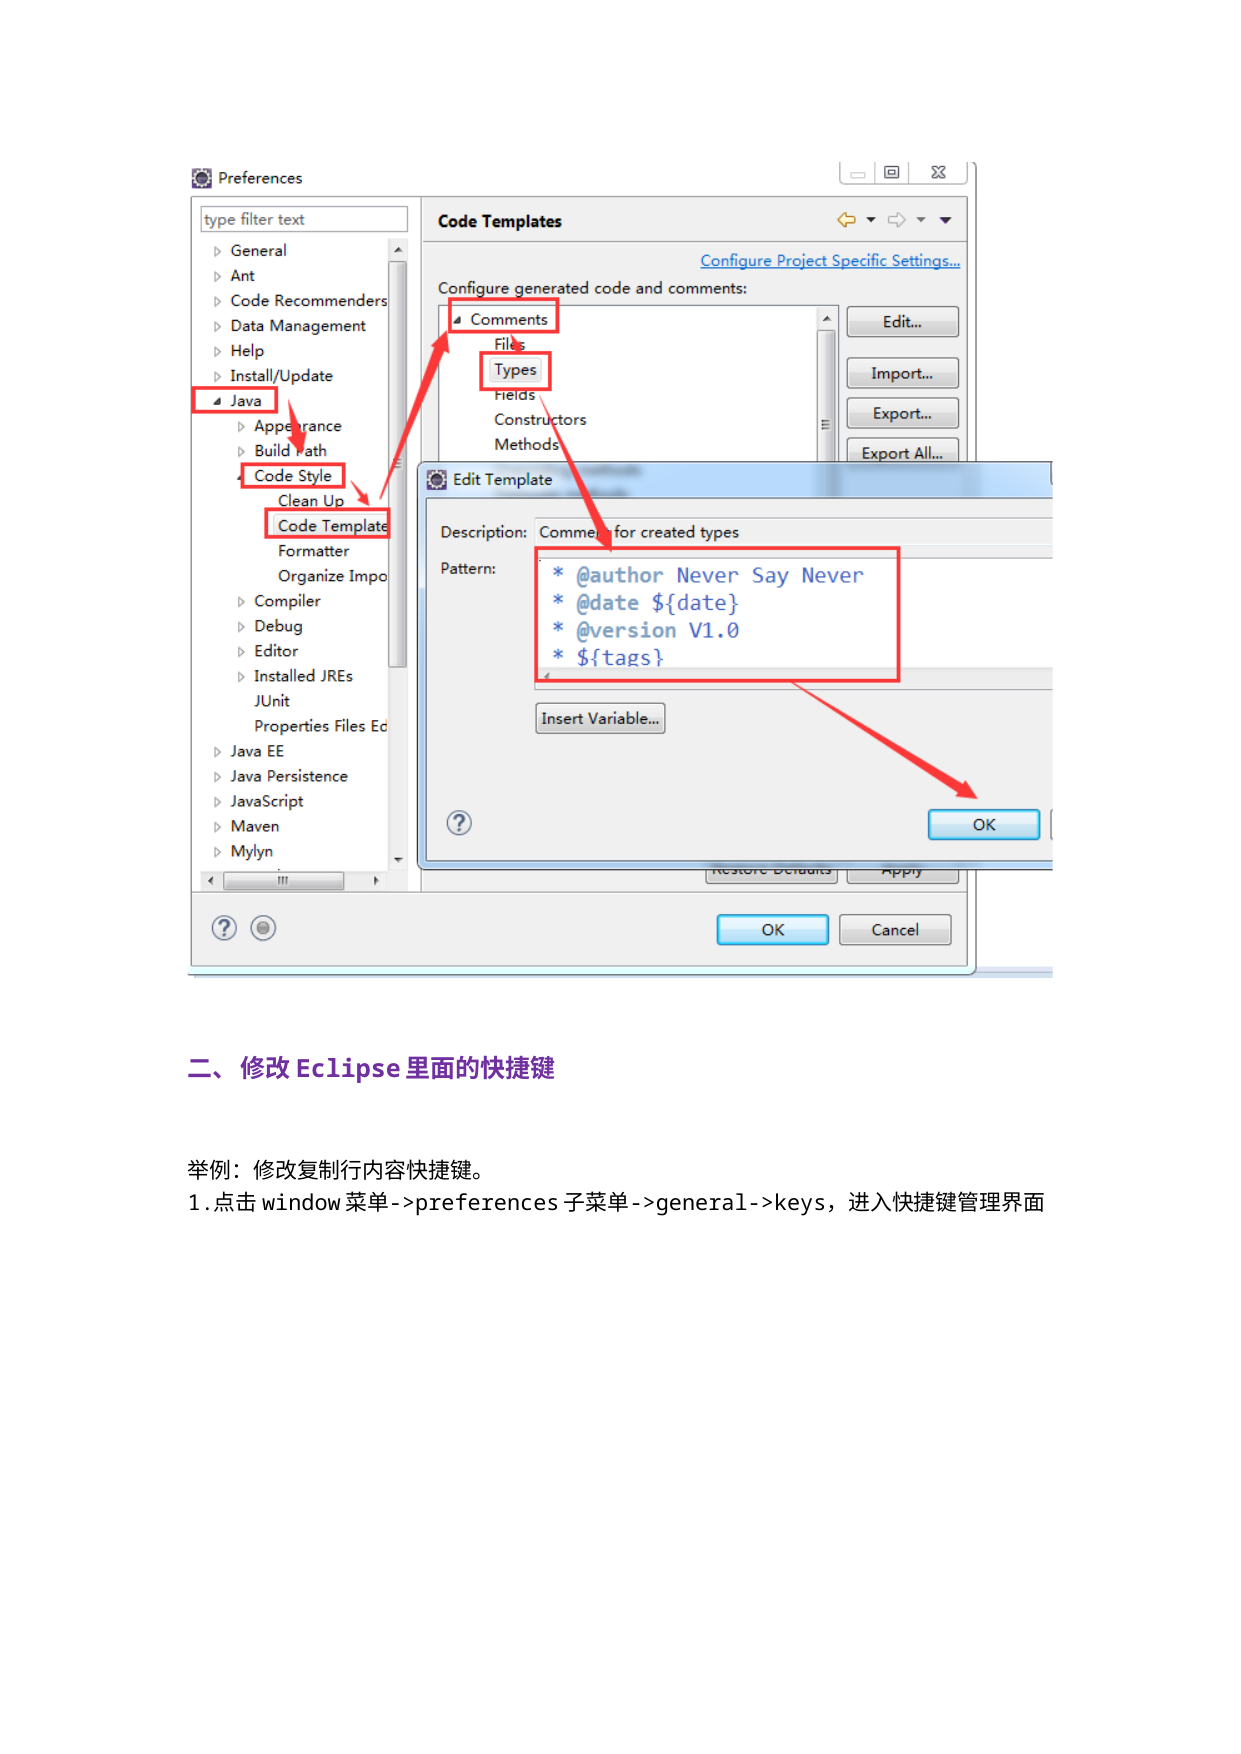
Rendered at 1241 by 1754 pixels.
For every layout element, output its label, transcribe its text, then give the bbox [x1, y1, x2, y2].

text 1.点击window菜单->preferences子菜单->general->keys，进入快捷键管理界面 [187, 1185, 1053, 1218]
picture [187, 162, 1053, 978]
subtitle 修改Eclipse里面的快捷键 [187, 1034, 1053, 1099]
text 举例：修改复制行内容快捷键。 [187, 1153, 1053, 1185]
